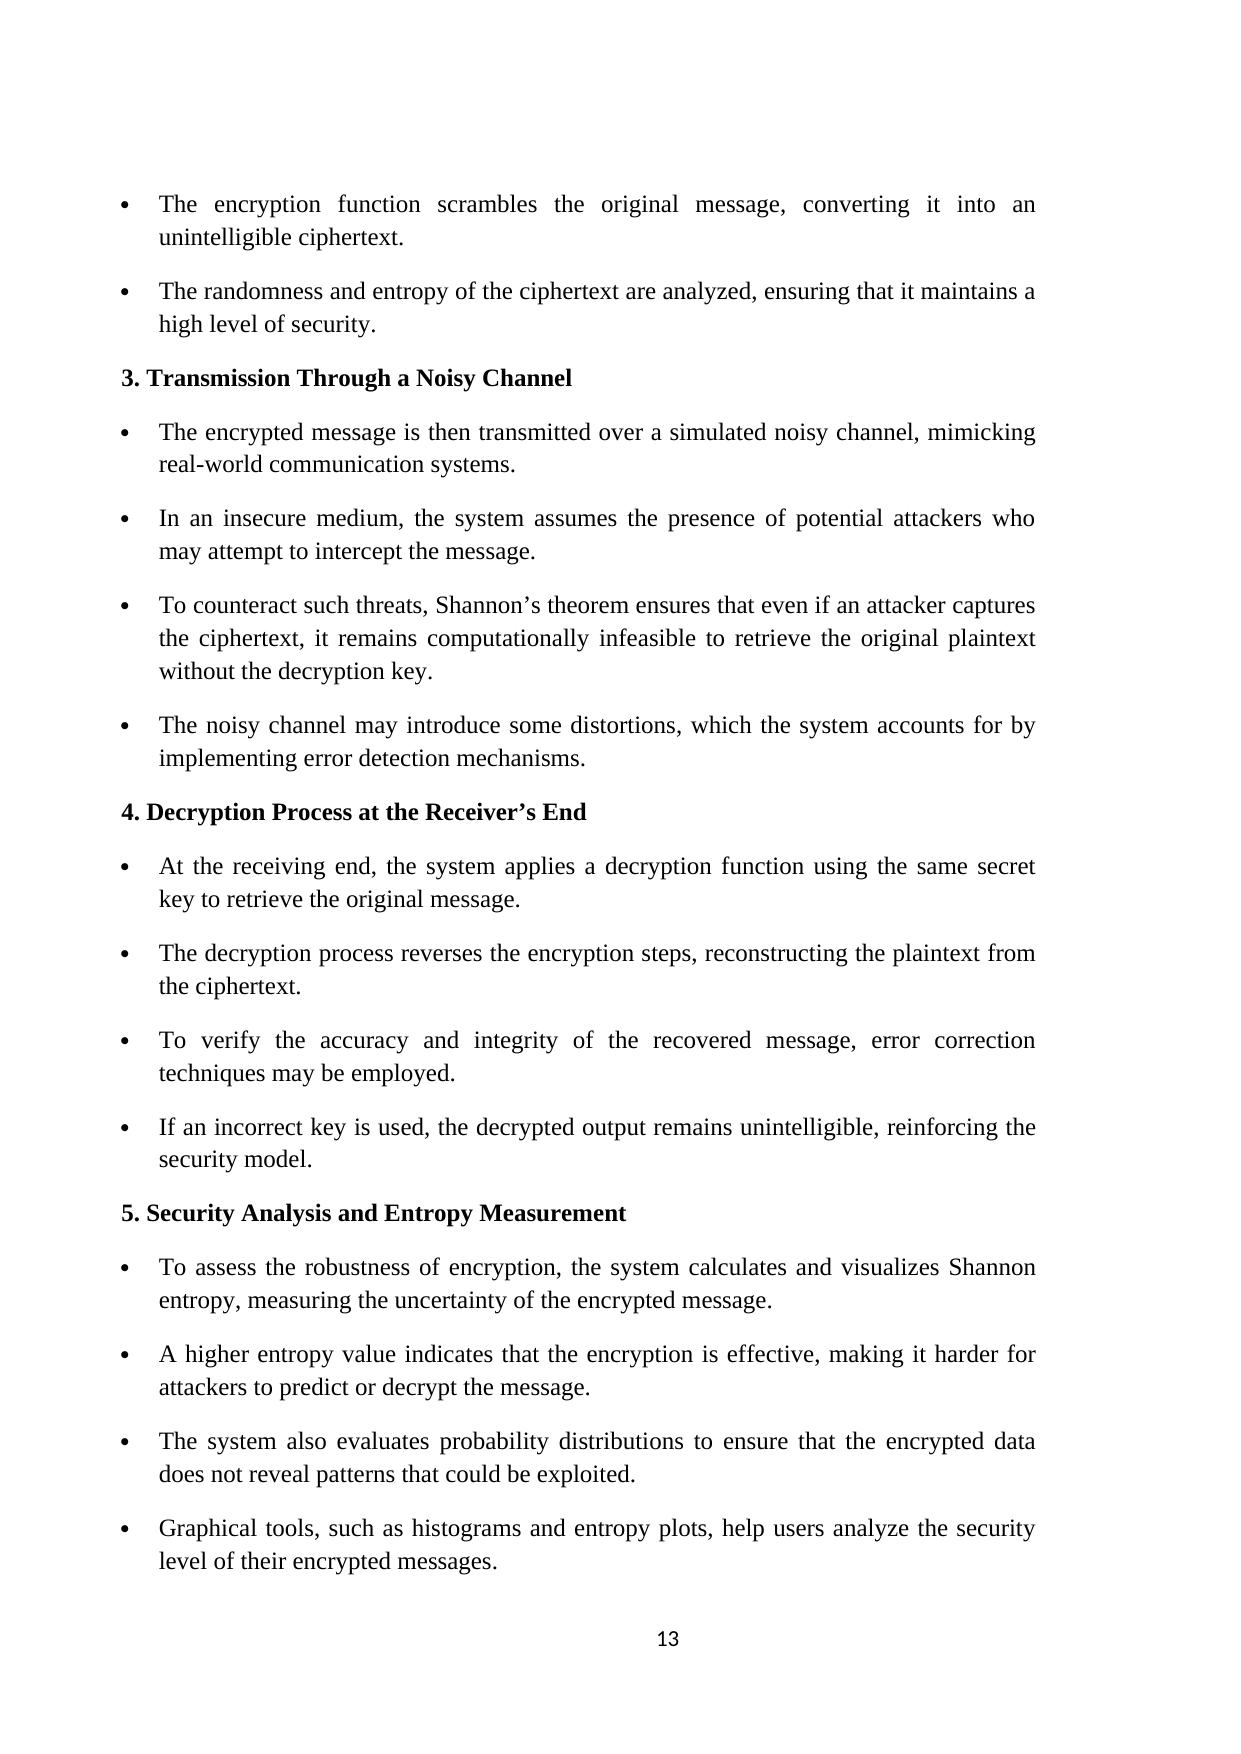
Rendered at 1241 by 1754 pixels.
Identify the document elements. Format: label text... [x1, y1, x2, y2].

list If an incorrect key is used, the decrypted output remains unintelligible, reinforcing the security model. [121, 1112, 1037, 1173]
list To counteract such threats, Shannon’s theorem ensures that even if an attacker captures the ciphertext, it remains computationally infeasible to retrieve the original plaintext without the decryption key. [121, 590, 1037, 685]
text 3. Transmission Through a Noisy Channel [121, 363, 1110, 391]
list In an insecure medium, the system assumes the presence of potential attackers who may attempt to intercept the message. [121, 503, 1037, 565]
list The encrypted message is then transmitted over a simulated noisy channel, mimicking real-world communication systems. [121, 417, 1037, 478]
list A higher entropy value indicates that the encryption is effective, making it harder for attackers to predict or decrypt the message. [121, 1339, 1037, 1401]
list The system also evaluates probability distributions to ensure that the encrypted data does not reveal patterns that could be exploited. [121, 1426, 1037, 1488]
list The randomness and entropy of the ciphertext are analyzed, ensuring that it maintains a high level of security. [121, 276, 1037, 338]
list The encryption function scrambles the original message, converting it into an unintelligible ciphertext. [121, 189, 1037, 251]
list Graphical tools, such as histograms and entropy plots, help users analyze the security level of their encrypted messages. [121, 1513, 1037, 1575]
list At the receiving end, the system applies a decryption function using the same secret key to retrieve the original message. [121, 851, 1037, 913]
list The noisy channel may introduce some distortions, which the system accounts for by implementing error detection mechanisms. [121, 710, 1037, 772]
list To assess the robustness of encryption, the system calculates and visualizes Shannon entropy, measuring the uncertainty of the encrypted message. [121, 1252, 1037, 1314]
list To verify the accuracy and integrity of the recovered message, error correction techniques may be employed. [121, 1025, 1037, 1086]
text 5. Security Analysis and Entropy Measurement [121, 1198, 1110, 1227]
text 4. Decryption Process at the Receiver’s End [121, 797, 1110, 826]
list The decryption process reverses the encryption steps, reconstructing the plaintext from the ciphertext. [121, 938, 1037, 999]
